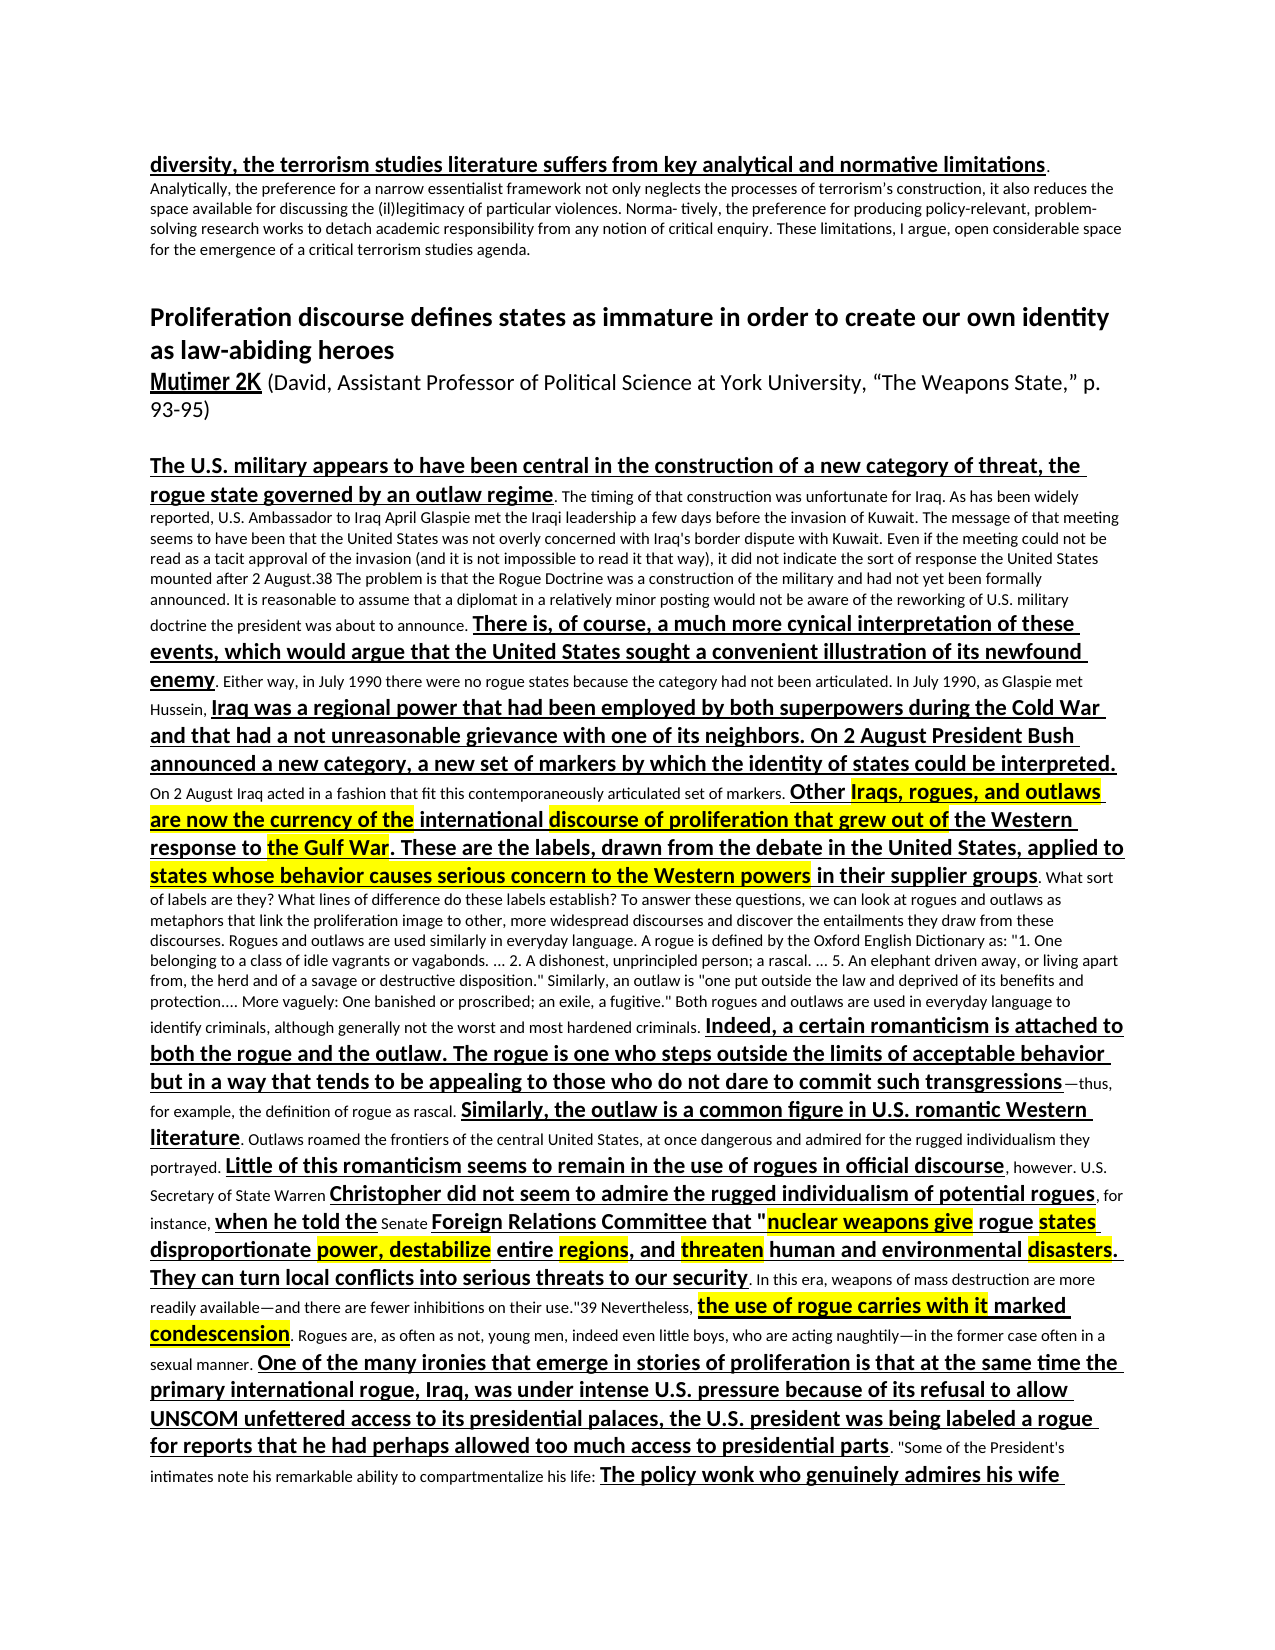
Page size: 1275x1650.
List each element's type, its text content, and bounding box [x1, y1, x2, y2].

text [150, 859, 1125, 1488]
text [150, 150, 1125, 259]
subtitle Proliferation discourse defines states as immature in order to create our own identity as law-abiding heroes [150, 300, 1125, 366]
text Mutimer 2K (David, Assistant Professor of Political Science at York University, “The Weapons State,” p. 93-95) [150, 366, 1125, 424]
